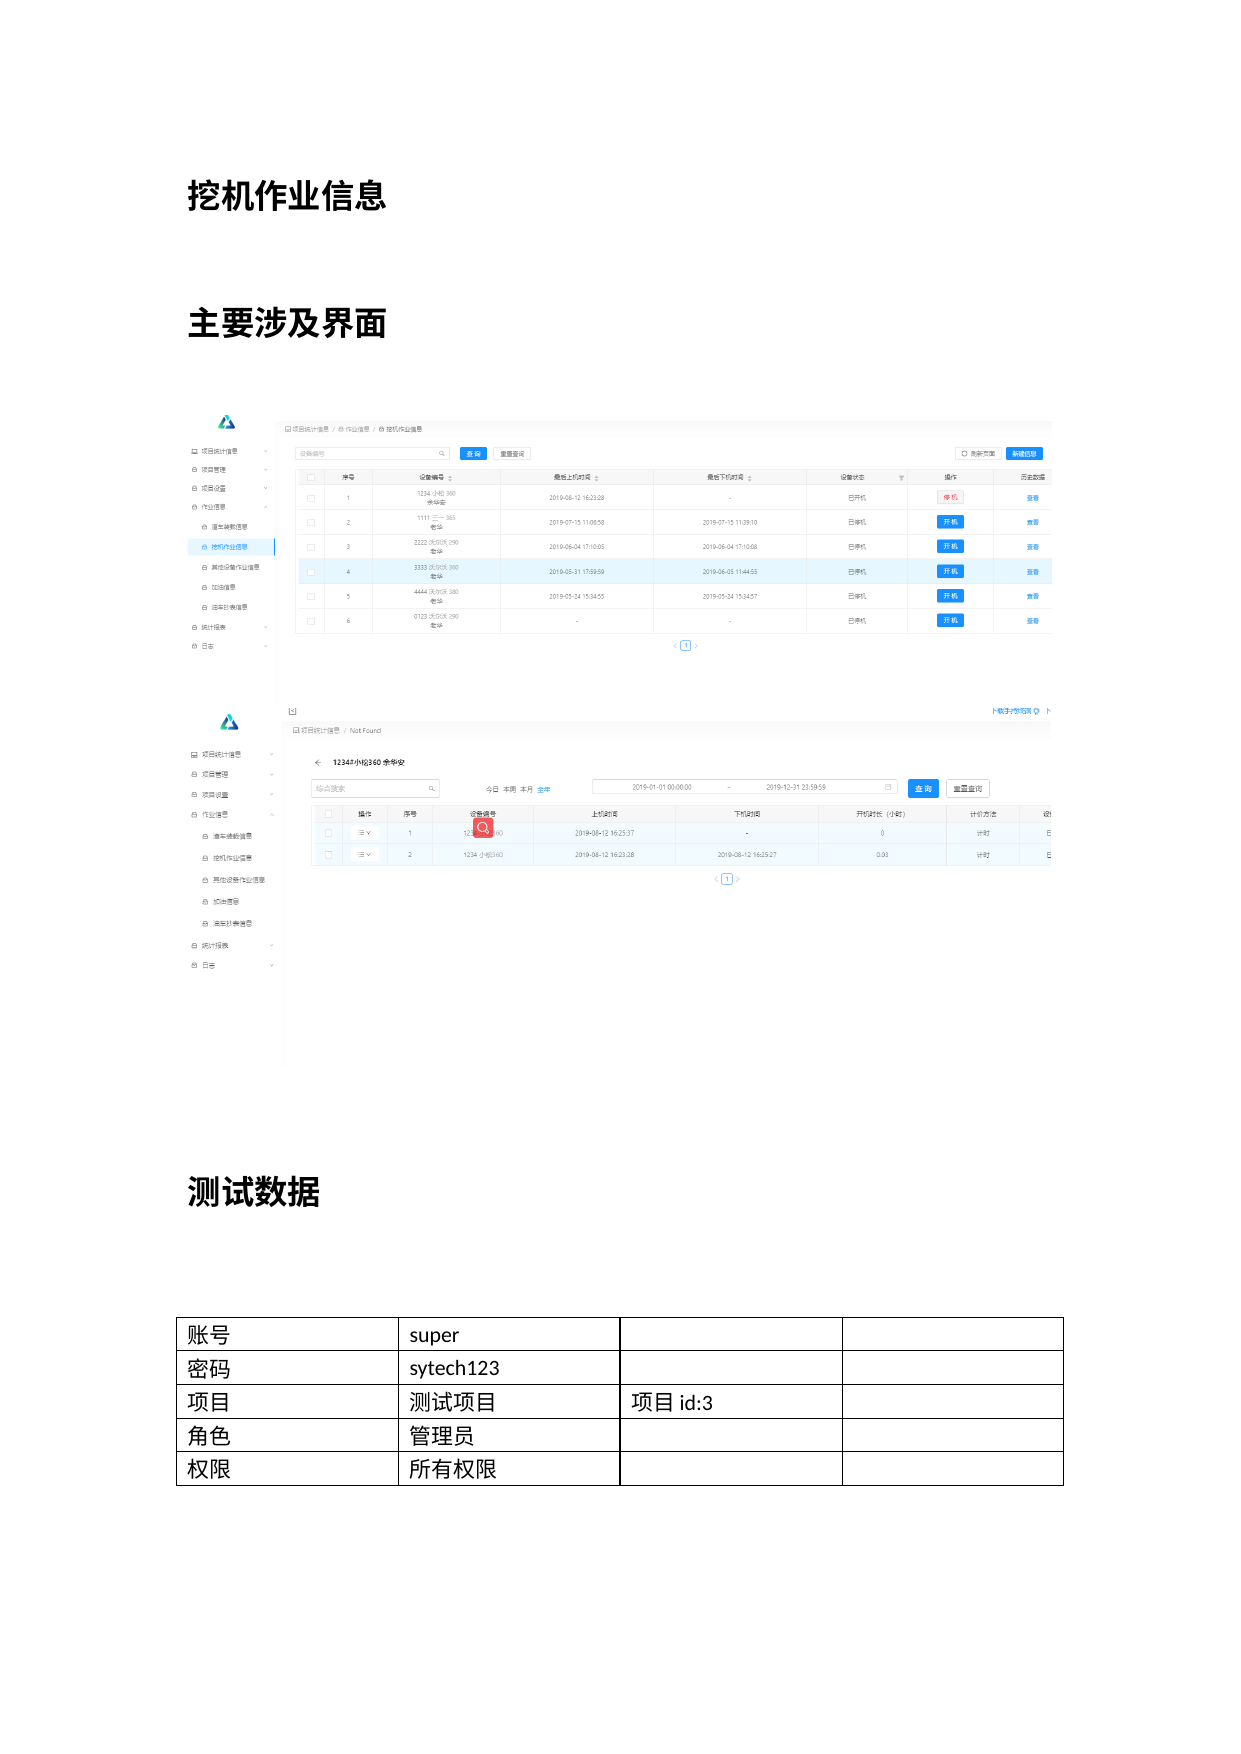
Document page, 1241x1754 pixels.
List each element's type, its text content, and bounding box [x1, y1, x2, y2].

table_cell 管理员 [399, 1419, 619, 1451]
table_cell [621, 1351, 842, 1384]
table_cell 项目 [177, 1385, 398, 1417]
subtitle 主要涉及界面 [187, 289, 1053, 354]
subtitle 测试数据 [187, 1158, 1053, 1223]
table_cell 所有权限 [399, 1452, 619, 1484]
table_cell 测试项目 [399, 1385, 619, 1417]
table_header [843, 1318, 1063, 1350]
table_cell 角色 [177, 1419, 398, 1451]
table_cell sytech123 [399, 1351, 619, 1384]
picture [187, 415, 1053, 705]
table_cell [621, 1419, 842, 1451]
table_cell 项目id:3 [621, 1385, 842, 1417]
table_header [621, 1318, 842, 1350]
table_header 账号 [177, 1318, 398, 1350]
table_cell [843, 1452, 1063, 1484]
picture [187, 708, 1051, 1068]
table_cell [843, 1419, 1063, 1451]
table_header super [399, 1318, 619, 1350]
table_cell 密码 [177, 1351, 398, 1384]
table_cell [843, 1351, 1063, 1384]
table_cell [621, 1452, 842, 1484]
table_cell [843, 1385, 1063, 1417]
table_cell 权限 [177, 1452, 398, 1484]
subtitle 挖机作业信息 [187, 162, 1053, 227]
